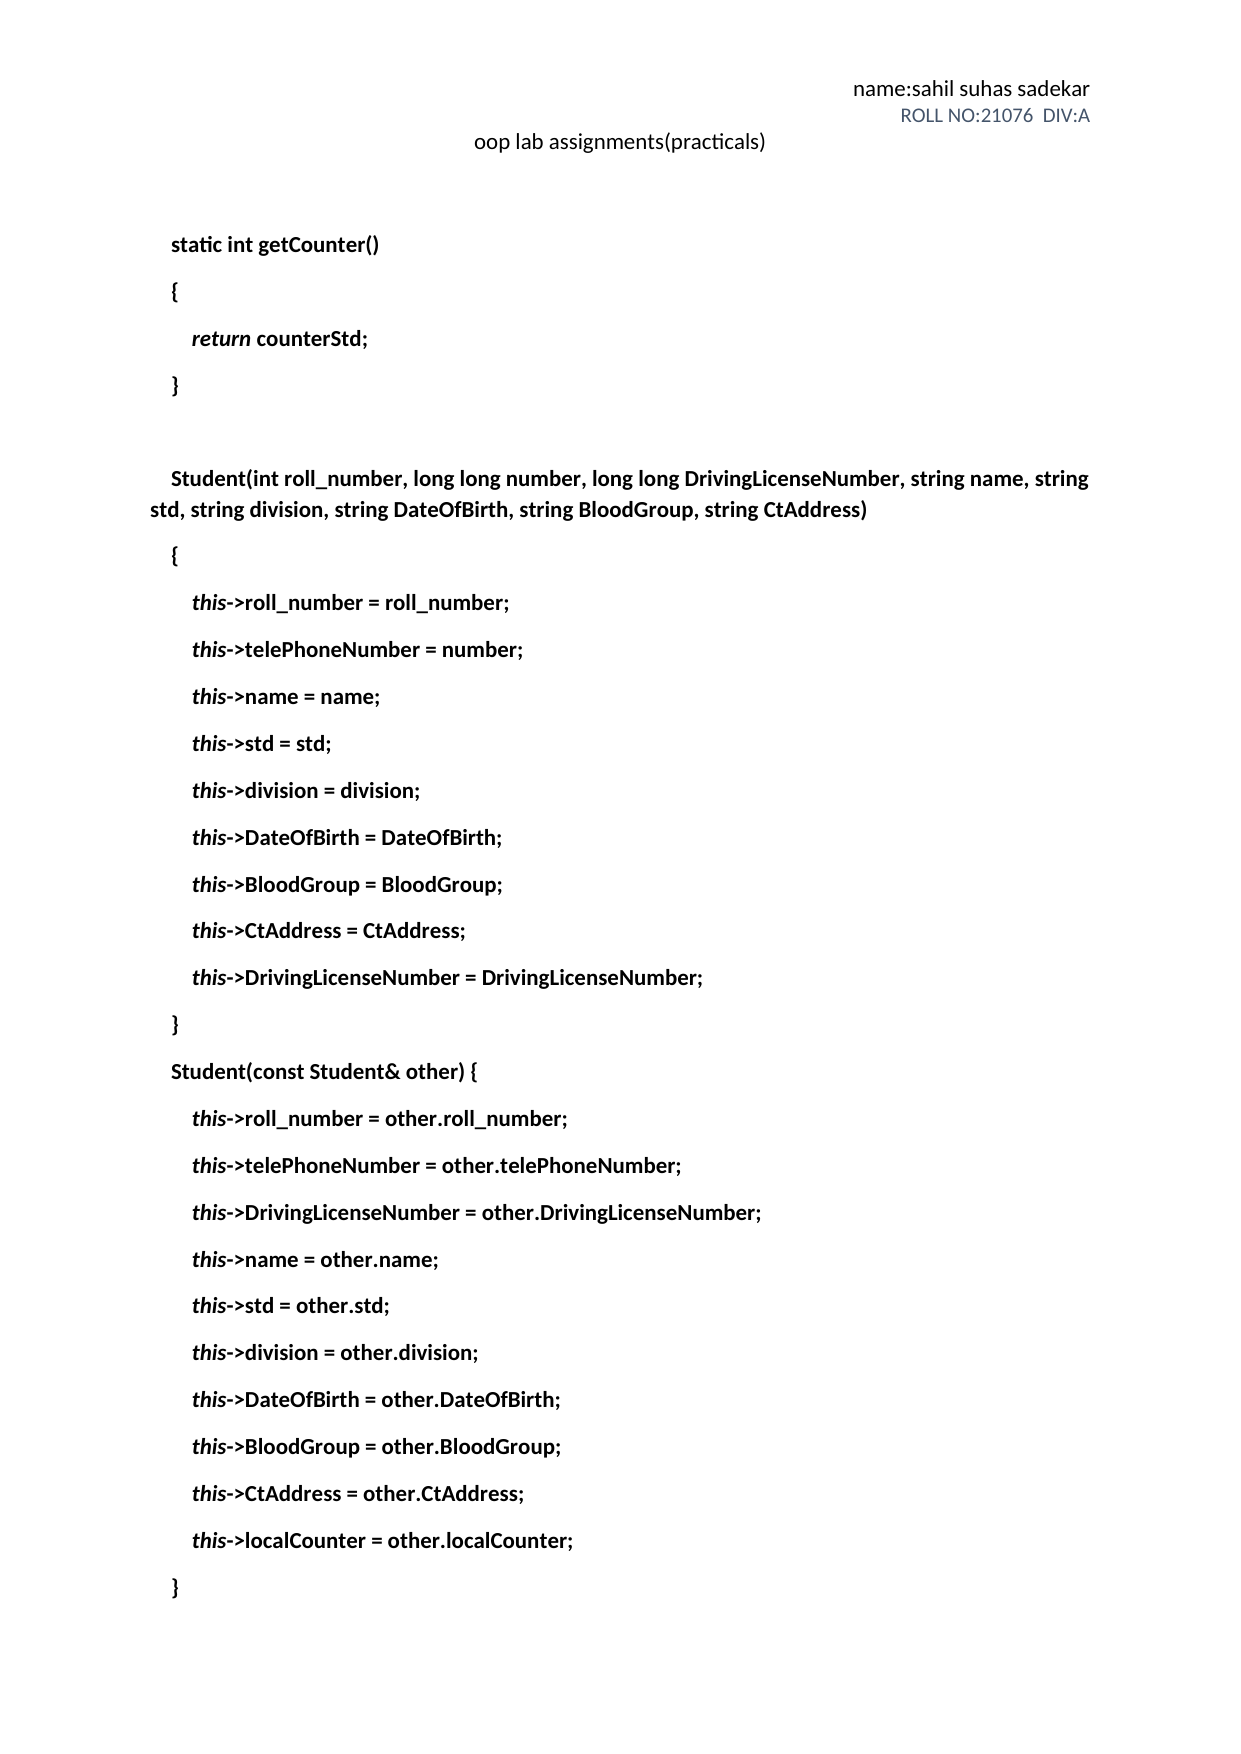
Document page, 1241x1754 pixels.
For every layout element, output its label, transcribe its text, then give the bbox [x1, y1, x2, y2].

text this->name = other.name; [150, 1245, 1090, 1273]
text } [150, 1010, 1090, 1038]
text this->CtAddress = other.CtAddress; [150, 1479, 1090, 1507]
text } [150, 371, 1090, 399]
text this->division = other.division; [150, 1338, 1090, 1366]
text this->DrivingLicenseNumber = other.DrivingLicenseNumber; [150, 1198, 1090, 1226]
text this->DateOfBirth = other.DateOfBirth; [150, 1385, 1090, 1413]
text this->std = std; [150, 729, 1090, 757]
text this->BloodGroup = other.BloodGroup; [150, 1432, 1090, 1460]
text this->DateOfBirth = DateOfBirth; [150, 823, 1090, 851]
text this->division = division; [150, 776, 1090, 804]
text this->std = other.std; [150, 1292, 1090, 1319]
text { [150, 277, 1090, 305]
text Student(const Student& other) { [150, 1057, 1090, 1085]
text this->name = name; [150, 682, 1090, 710]
text this->BloodGroup = BloodGroup; [150, 870, 1090, 898]
text static int getCounter() [150, 230, 1090, 258]
text this->DrivingLicenseNumber = DrivingLicenseNumber; [150, 963, 1090, 991]
text this->CtAddress = CtAddress; [150, 917, 1090, 944]
text } [150, 1573, 1090, 1601]
text this->roll_number = roll_number; [150, 588, 1090, 616]
text Student(int roll_number, long long number, long long DrivingLicenseNumber, string name, string std, string division, string DateOfBirth, string BloodGroup, string CtAddress) [150, 464, 1090, 523]
text return counterStd; [150, 324, 1090, 352]
text this->localCounter = other.localCounter; [150, 1526, 1090, 1554]
text this->telePhoneNumber = number; [150, 635, 1090, 663]
text this->roll_number = other.roll_number; [150, 1104, 1090, 1132]
text this->telePhoneNumber = other.telePhoneNumber; [150, 1151, 1090, 1179]
text { [150, 542, 1090, 569]
